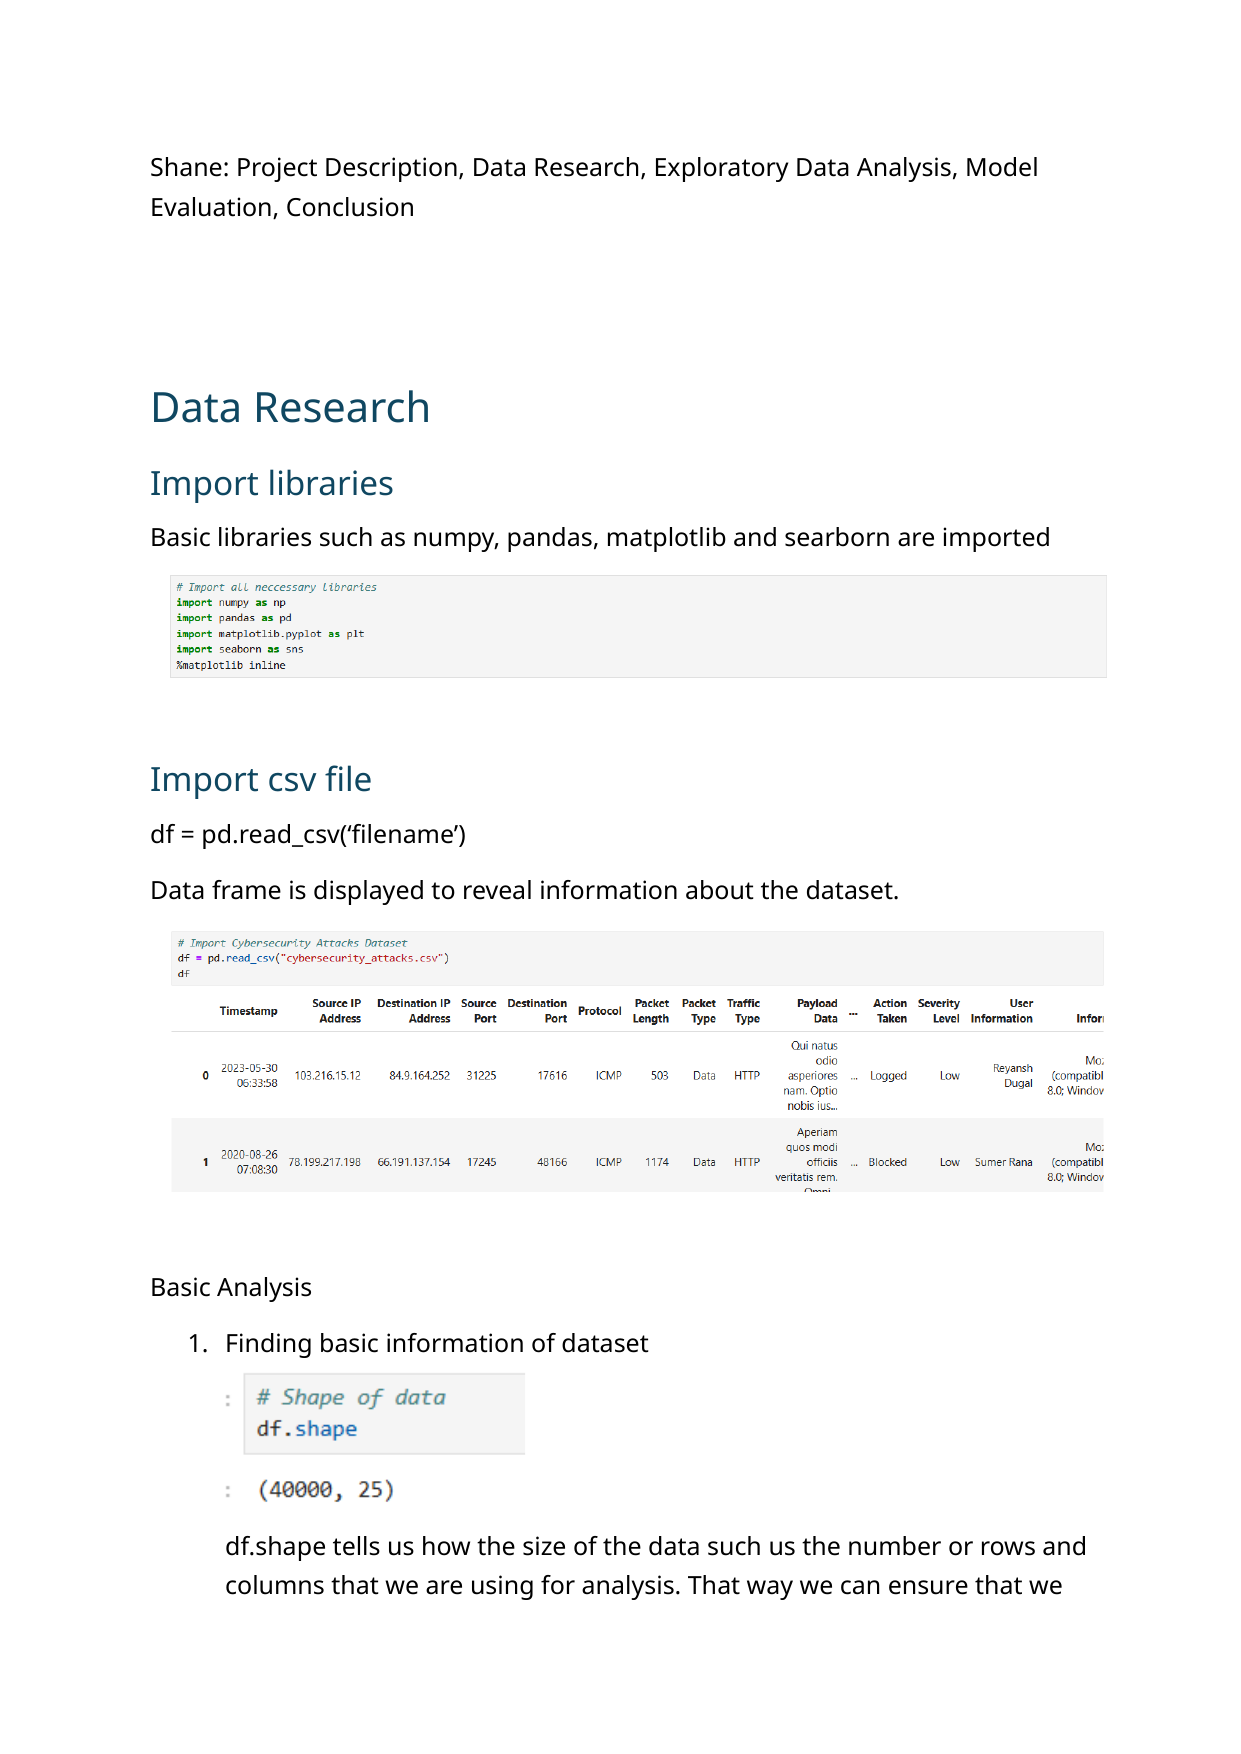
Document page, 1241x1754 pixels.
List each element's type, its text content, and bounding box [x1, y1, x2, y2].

text Shane: Project Description, Data Research, Exploratory Data Analysis, Model Evaluation, Conclusion [150, 150, 1090, 223]
subtitle Import libraries [150, 459, 1090, 505]
picture [225, 1364, 525, 1524]
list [225, 1529, 1090, 1602]
subtitle Import csv file [150, 756, 1090, 801]
subtitle Data Research [150, 377, 1090, 434]
text df = pd.read_csv(‘filename’) [150, 817, 1090, 851]
text Data frame is displayed to reveal information about the dataset. [150, 872, 1090, 906]
text Basic Analysis [150, 1269, 1090, 1303]
list Finding basic information of dataset [187, 1325, 1090, 1359]
text Basic libraries such as numpy, pandas, matplotlib and searborn are imported [150, 520, 1090, 554]
